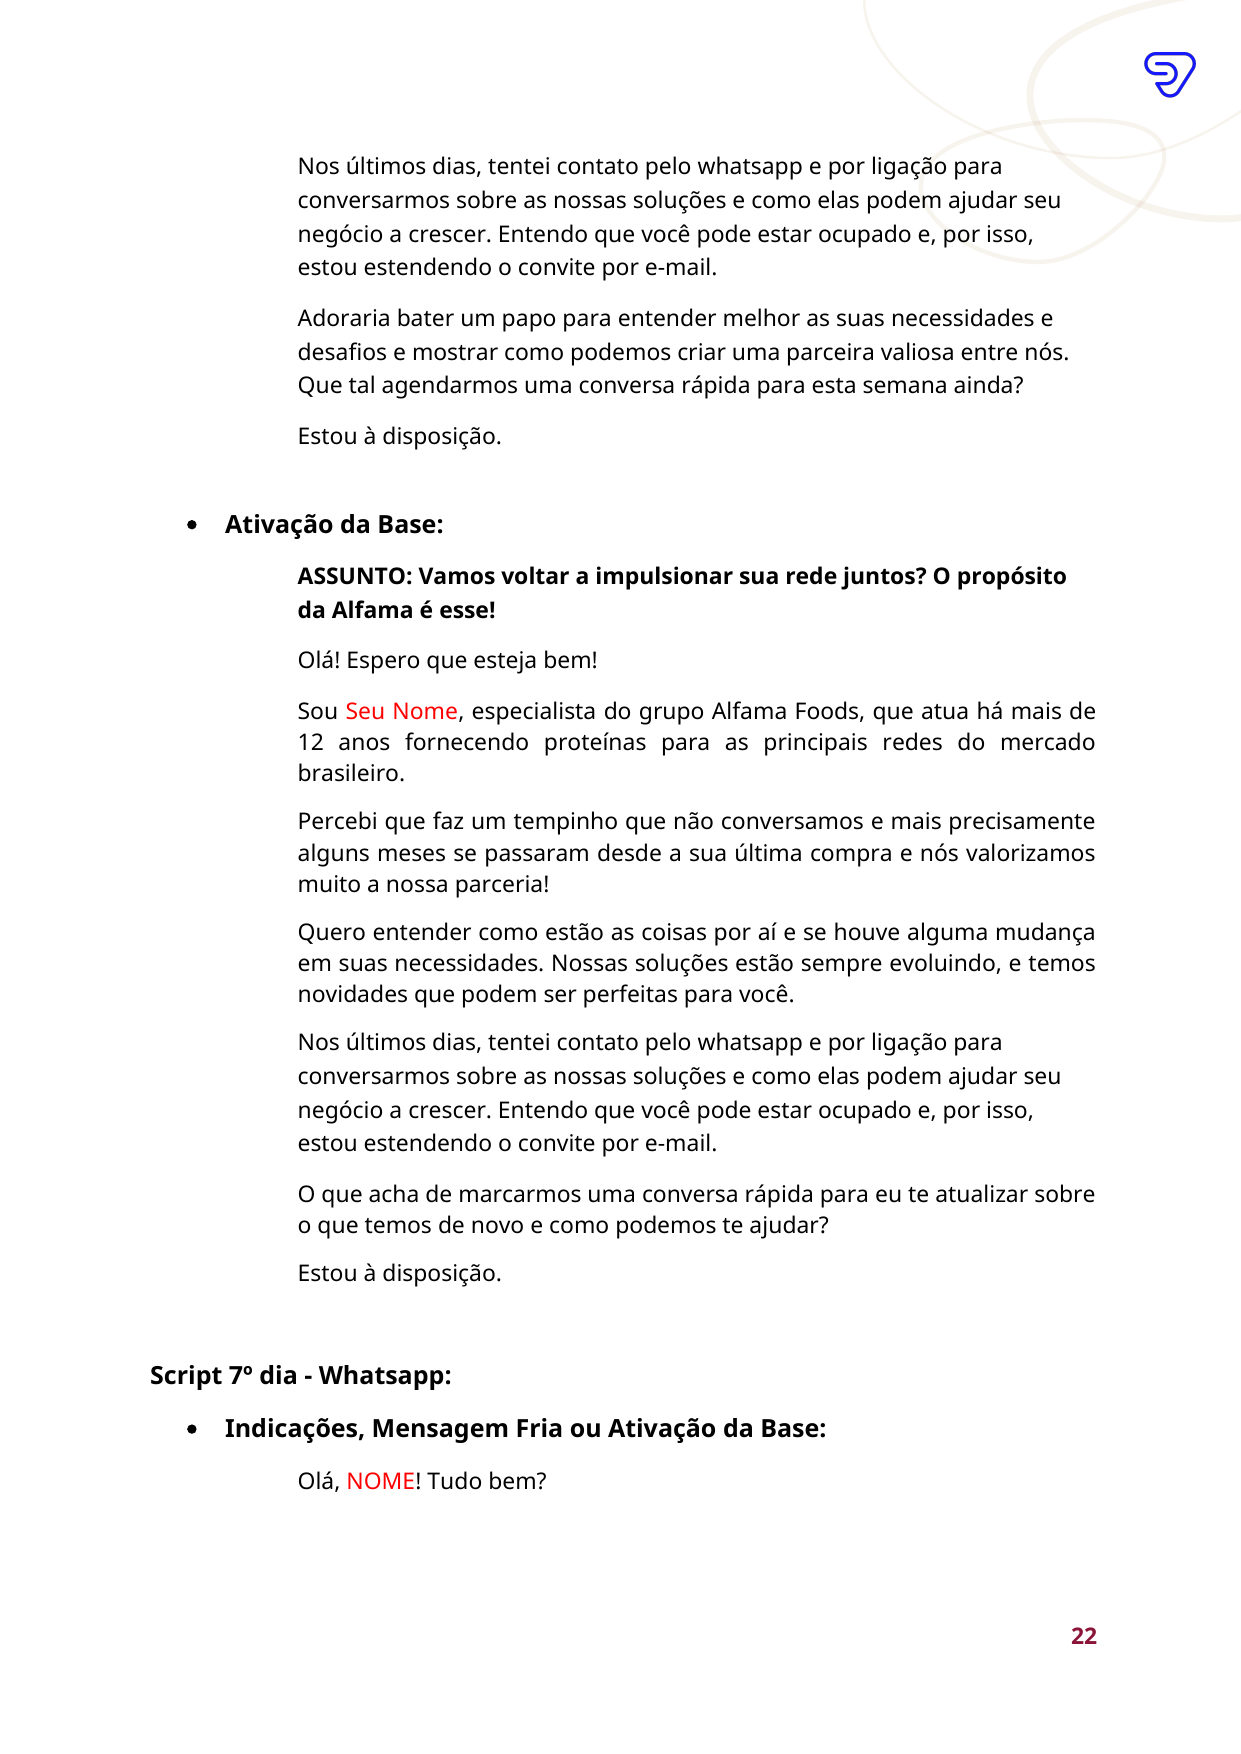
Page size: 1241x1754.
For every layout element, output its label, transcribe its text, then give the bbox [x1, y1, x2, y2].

text Script 7º dia - Whatsapp: [150, 1358, 1097, 1392]
text Nos últimos dias, tentei contato pelo whatsapp e por ligação para conversarmos sobre as nossas soluções e como elas podem ajudar seu negócio a crescer. Entendo que você pode estar ocupado e, por isso, estou estendendo o convite por e-mail. [297, 1026, 1097, 1158]
text Estou à disposição. [297, 419, 1097, 451]
text Estou à disposição. [297, 1257, 1097, 1288]
text Percebi que faz um tempinho que não conversamos e mais precisamente alguns meses se passaram desde a sua última compra e nós valorizamos muito a nossa parceria! [297, 805, 1097, 899]
text Sou Seu Nome, especialista do grupo Alfama Foods, que atua há mais de 12 anos fornecendo proteínas para as principais redes do mercado brasileiro. [297, 695, 1097, 788]
text Olá! Espero que esteja bem! [297, 644, 1097, 676]
text Nos últimos dias, tentei contato pelo whatsapp e por ligação para conversarmos sobre as nossas soluções e como elas podem ajudar seu negócio a crescer. Entendo que você pode estar ocupado e, por isso, estou estendendo o convite por e-mail. [297, 150, 1097, 282]
text Olá, NOME! Tudo bem? [297, 1464, 1097, 1496]
text Adoraria bater um papo para entender melhor as suas necessidades e desafios e mostrar como podemos criar uma parceira valiosa entre nós. Que tal agendarmos uma conversa rápida para esta semana ainda? [297, 302, 1097, 400]
text Quero entender como estão as coisas por aí e se houve alguma mudança em suas necessidades. Nossas soluções estão sempre evoluindo, e temos novidades que podem ser perfeitas para você. [297, 916, 1097, 1009]
list Ativação da Base: [187, 507, 1097, 541]
text ASSUNTO: Vamos voltar a impulsionar sua rede juntos? O propósito da Alfama é esse! [297, 560, 1097, 625]
list Indicações, Mensagem Fria ou Ativação da Base: [187, 1411, 1097, 1445]
text O que acha de marcarmos uma conversa rápida para eu te atualizar sobre o que temos de novo e como podemos te ajudar? [297, 1178, 1097, 1240]
picture [1142, 52, 1197, 98]
